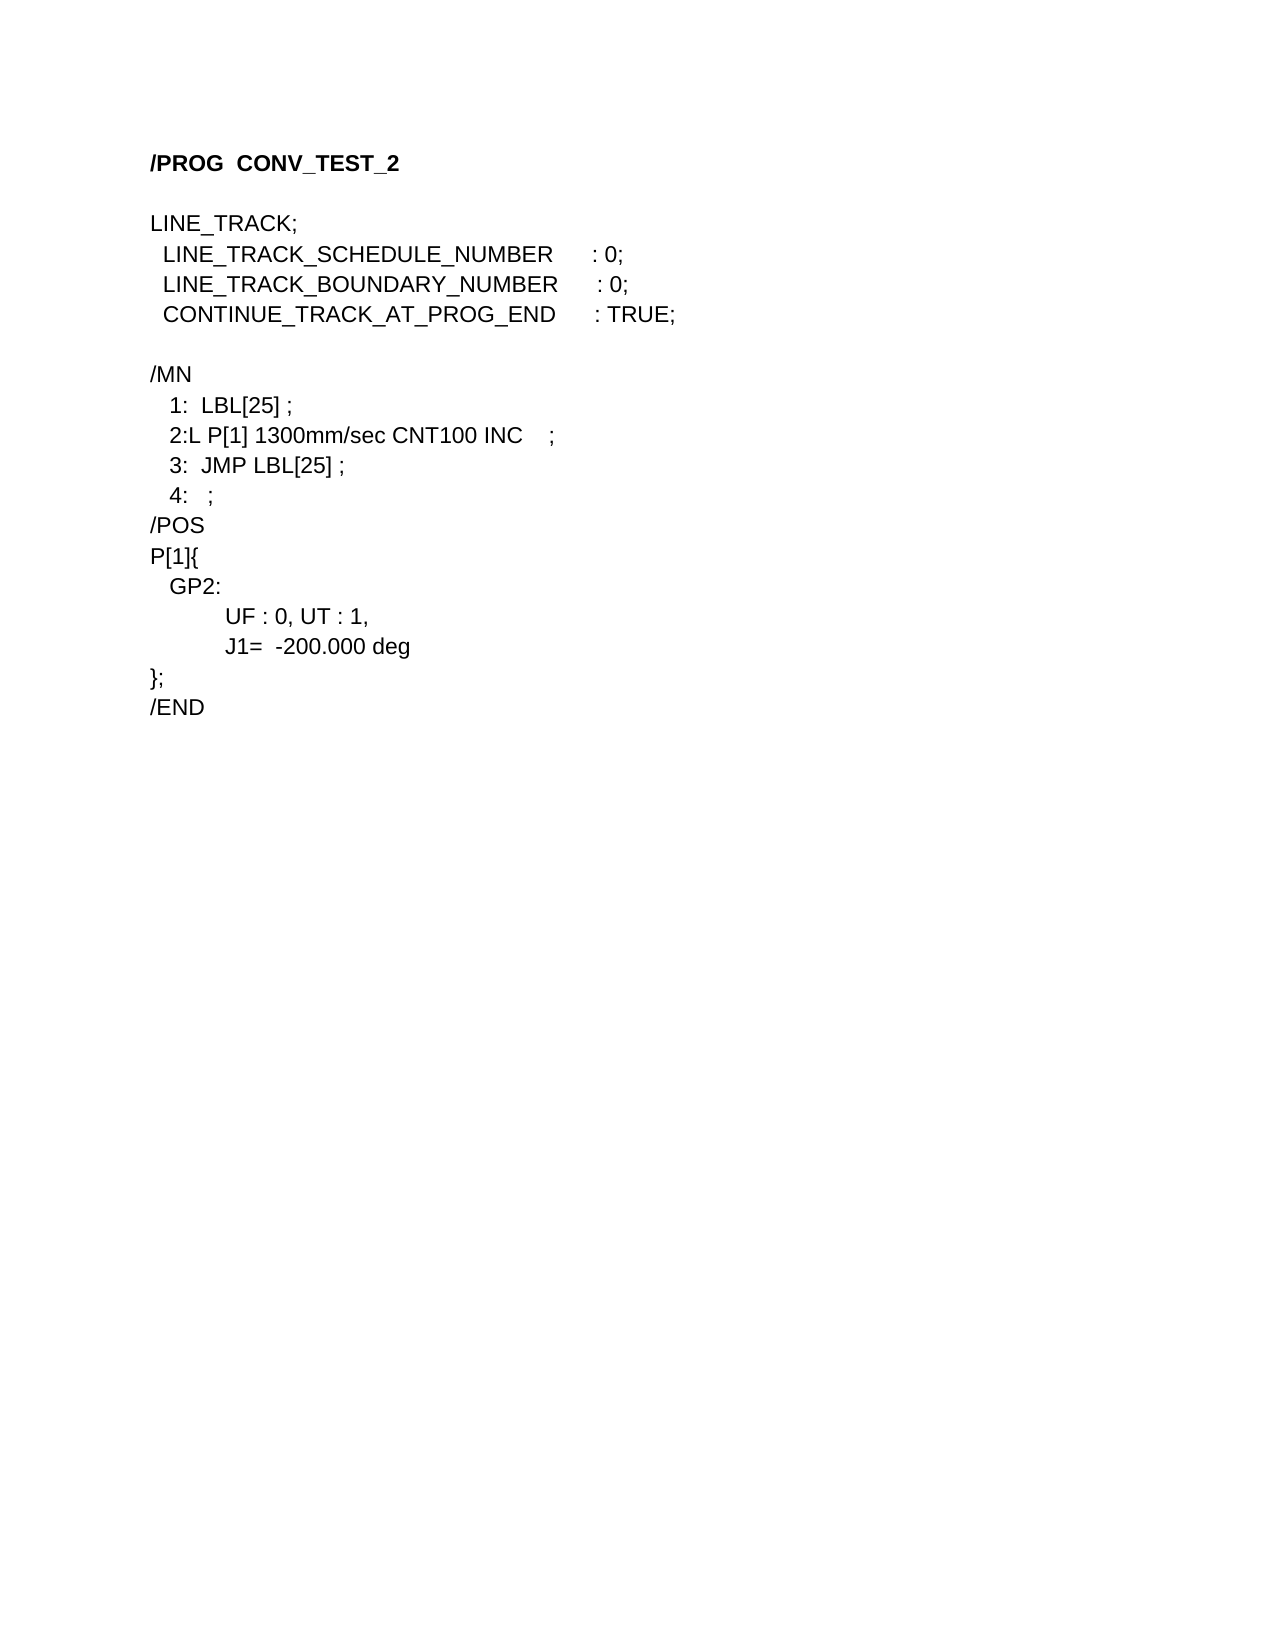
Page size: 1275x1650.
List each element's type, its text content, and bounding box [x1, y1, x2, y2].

text P[1]{ [150, 543, 1125, 569]
text LINE_TRACK_SCHEDULE_NUMBER : 0; [150, 241, 1125, 267]
text LINE_TRACK; [150, 210, 1125, 237]
text 2:L P[1] 1300mm/sec CNT100 INC ; [150, 422, 1125, 448]
text 3: JMP LBL[25] ; [150, 452, 1125, 478]
text GP2: [150, 573, 1125, 599]
text 1: LBL[25] ; [150, 392, 1125, 418]
text 4: ; [150, 482, 1125, 509]
text J1= -200.000 deg [150, 633, 1125, 660]
text /END [150, 694, 1125, 720]
text }; [150, 663, 1125, 690]
text /MN [150, 361, 1125, 388]
text CONTINUE_TRACK_AT_PROG_END : TRUE; [150, 301, 1125, 327]
text LINE_TRACK_BOUNDARY_NUMBER : 0; [150, 271, 1125, 297]
text /POS [150, 512, 1125, 539]
text UF : 0, UT : 1, [150, 603, 1125, 629]
text /PROG CONV_TEST_2 [150, 150, 1125, 176]
